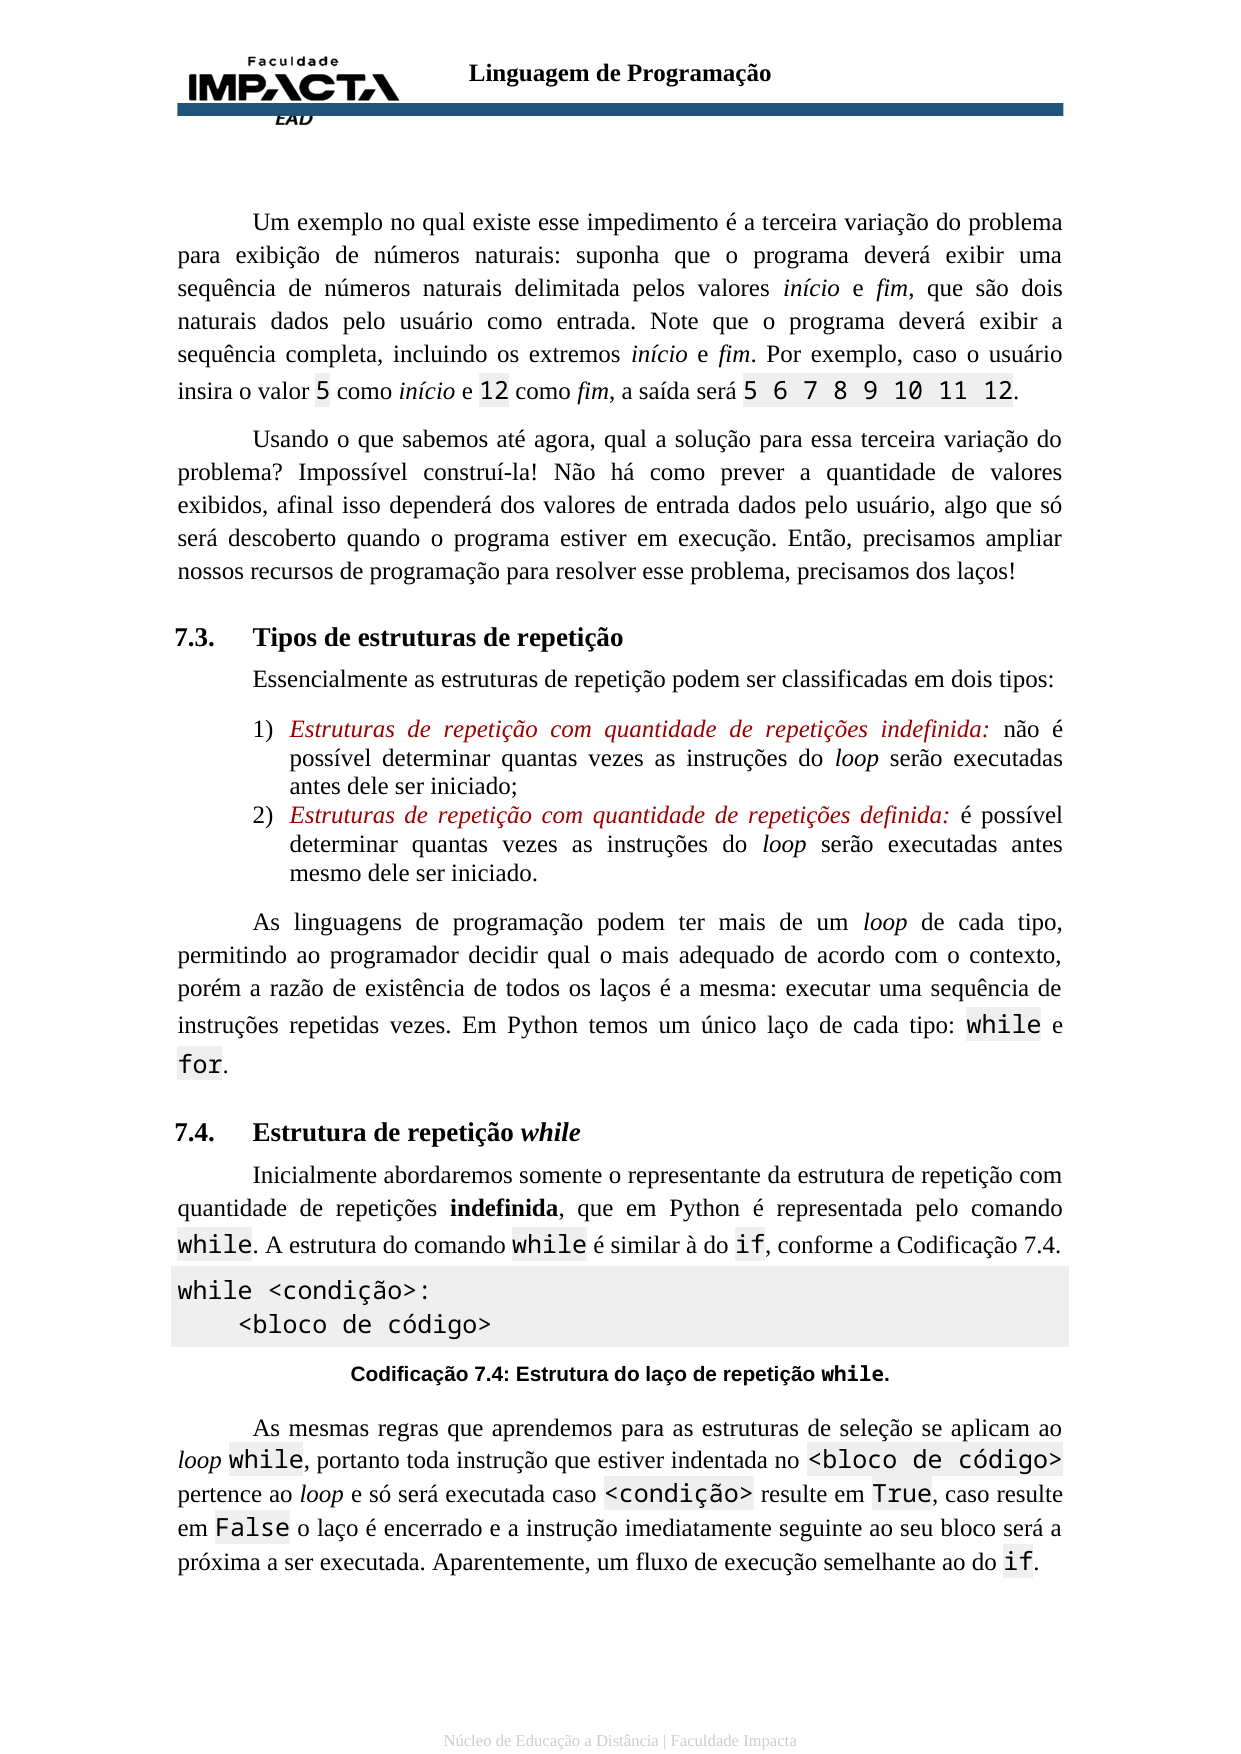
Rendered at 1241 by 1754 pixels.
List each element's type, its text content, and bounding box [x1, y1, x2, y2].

picture [177, 48, 1064, 134]
text As mesmas regras que aprendemos para as estruturas de seleção se aplicam ao loop while, portanto toda instrução que estiver indentada no <bloco de código> pertence ao loop e só será executada caso <condição> resulte em True, caso resulte em False o laço é encerrado e a instrução imediatamente seguinte ao seu bloco será a próxima a ser executada. Aparentemente, um fluxo de execução semelhante ao do if. [177, 1413, 1063, 1578]
list Estruturas de repetição com quantidade de repetições indefinida: não é possível determinar quantas vezes as instruções do loop serão executadas antes dele ser iniciado; [252, 714, 1063, 800]
text Essencialmente as estruturas de repetição podem ser classificadas em dois tipos: [177, 664, 1063, 693]
subtitle Tipos de estruturas de repetição [215, 621, 1063, 652]
subtitle <bloco de código> [177, 1300, 1063, 1341]
list Estruturas de repetição com quantidade de repetições definida: é possível determinar quantas vezes as instruções do loop serão executadas antes mesmo dele ser iniciado. [252, 800, 1063, 886]
text As linguagens de programação podem ter mais de um loop de cada tipo, permitindo ao programador decidir qual o mais adequado de acordo com o contexto, porém a razão de existência de todos os laços é a mesma: executar uma sequência de instruções repetidas vezes. Em Python temos um único laço de cada tipo: while e for. [177, 907, 1063, 1080]
text Inicialmente abordaremos somente o representante da estrutura de repetição com quantidade de repetições indefinida, que em Python é representada pelo comando while. A estrutura do comando while é similar à do if, conforme a Codificação 7.4. [177, 1160, 1063, 1261]
subtitle while <condição>: [177, 1273, 1063, 1300]
subtitle Codificação 7.4: Estrutura do laço de repetição while. [177, 1359, 1063, 1388]
text Um exemplo no qual existe esse impedimento é a terceira variação do problema para exibição de números naturais: suponha que o programa deverá exibir uma sequência de números naturais delimitada pelos valores início e fim, que são dois naturais dados pelo usuário como entrada. Note que o programa deverá exibir a sequência completa, incluindo os extremos início e fim. Por exemplo, caso o usuário insira o valor 5 como início e 12 como fim, a saída será 5 6 7 8 9 10 11 12. [177, 207, 1063, 407]
subtitle Estrutura de repetição while [215, 1117, 1063, 1148]
text Usando o que sabemos até agora, qual a solução para essa terceira variação do problema? Impossível construí-la! Não há como prever a quantidade de valores exibidos, afinal isso dependerá dos valores de entrada dados pelo usuário, algo que só será descoberto quando o programa estiver em execução. Então, precisamos ampliar nossos recursos de programação para resolver esse problema, precisamos dos laços! [177, 424, 1063, 585]
